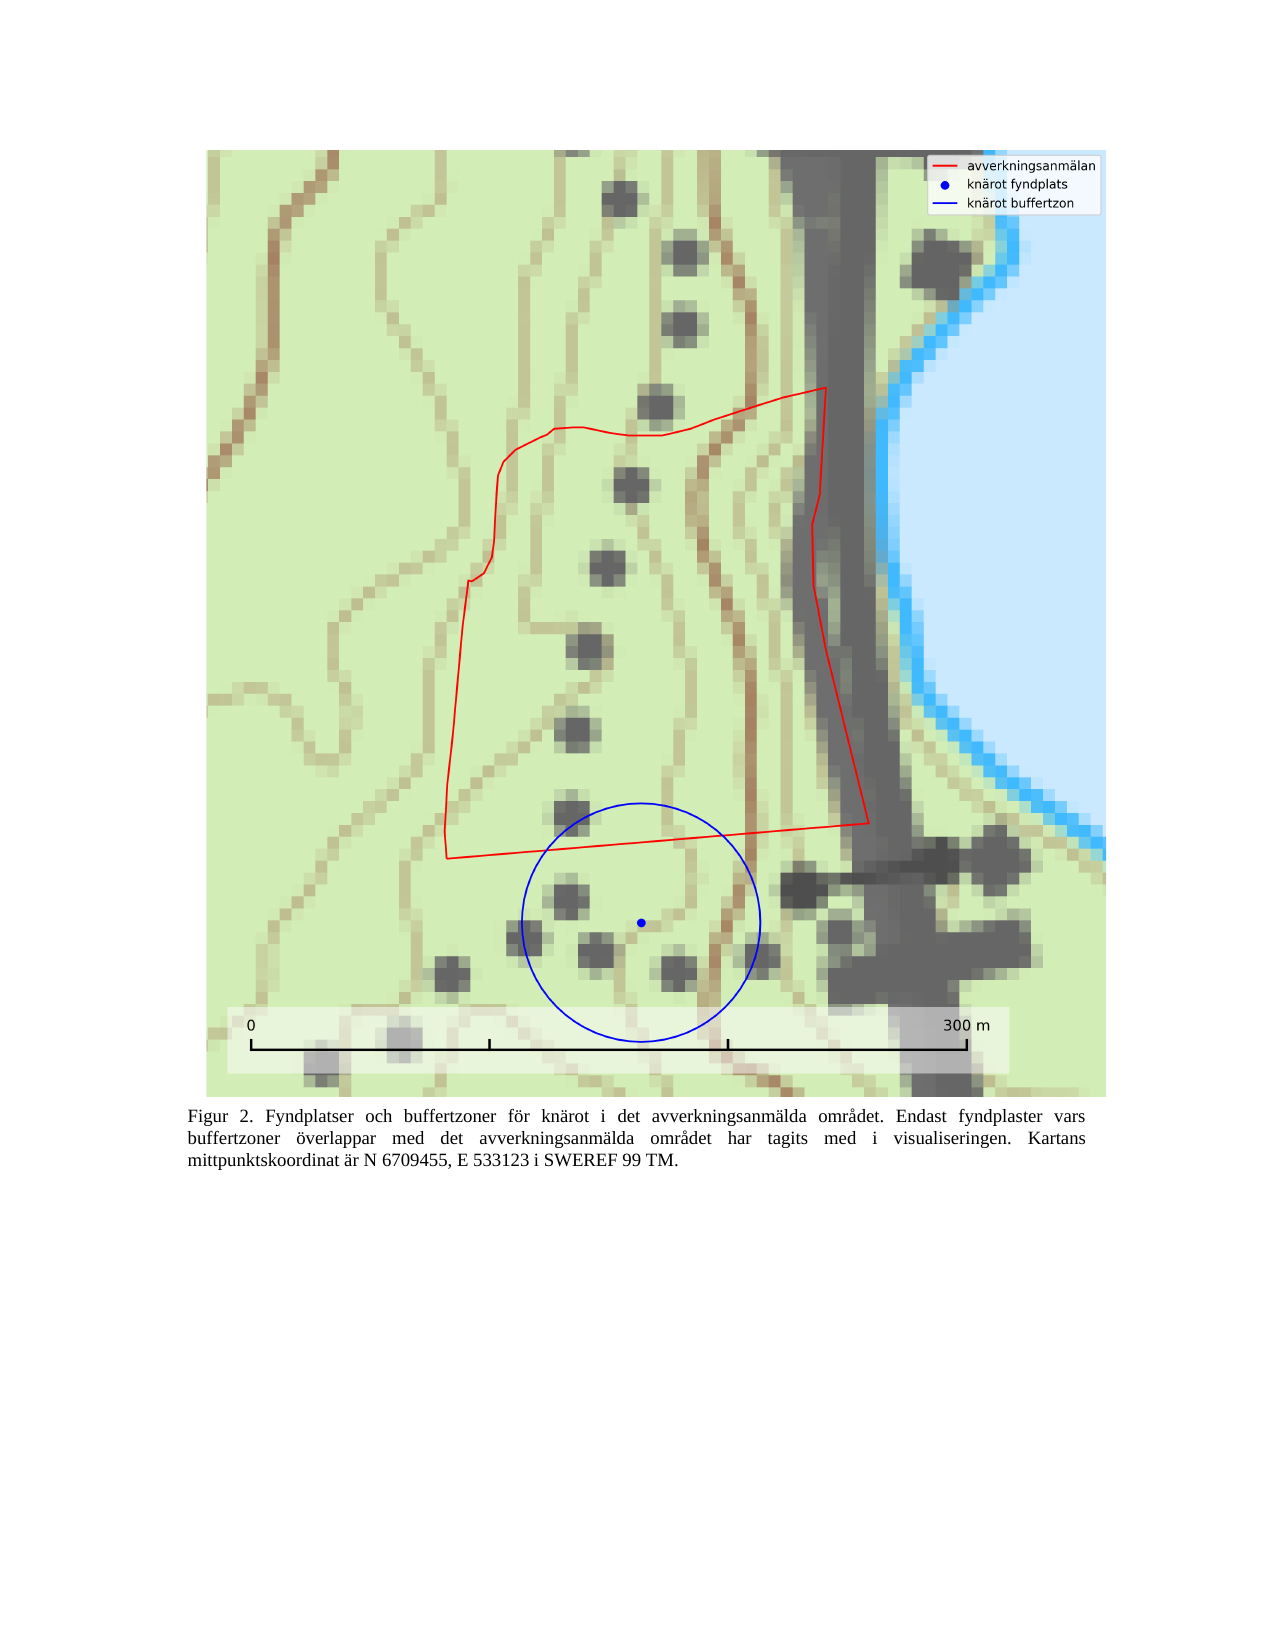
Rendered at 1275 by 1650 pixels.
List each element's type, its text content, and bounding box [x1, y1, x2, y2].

picture [206, 150, 1107, 1097]
text Figur 2. Fyndplatser och buffertzoner för knärot i det avverkningsanmälda området. Endast fyndplaster vars buffertzoner överlappar med det avverkningsanmälda området har tagits med i visualiseringen. Kartans mittpunktskoordinat är N 6709455, E 533123 i SWEREF 99 TM. [187, 1105, 1087, 1170]
